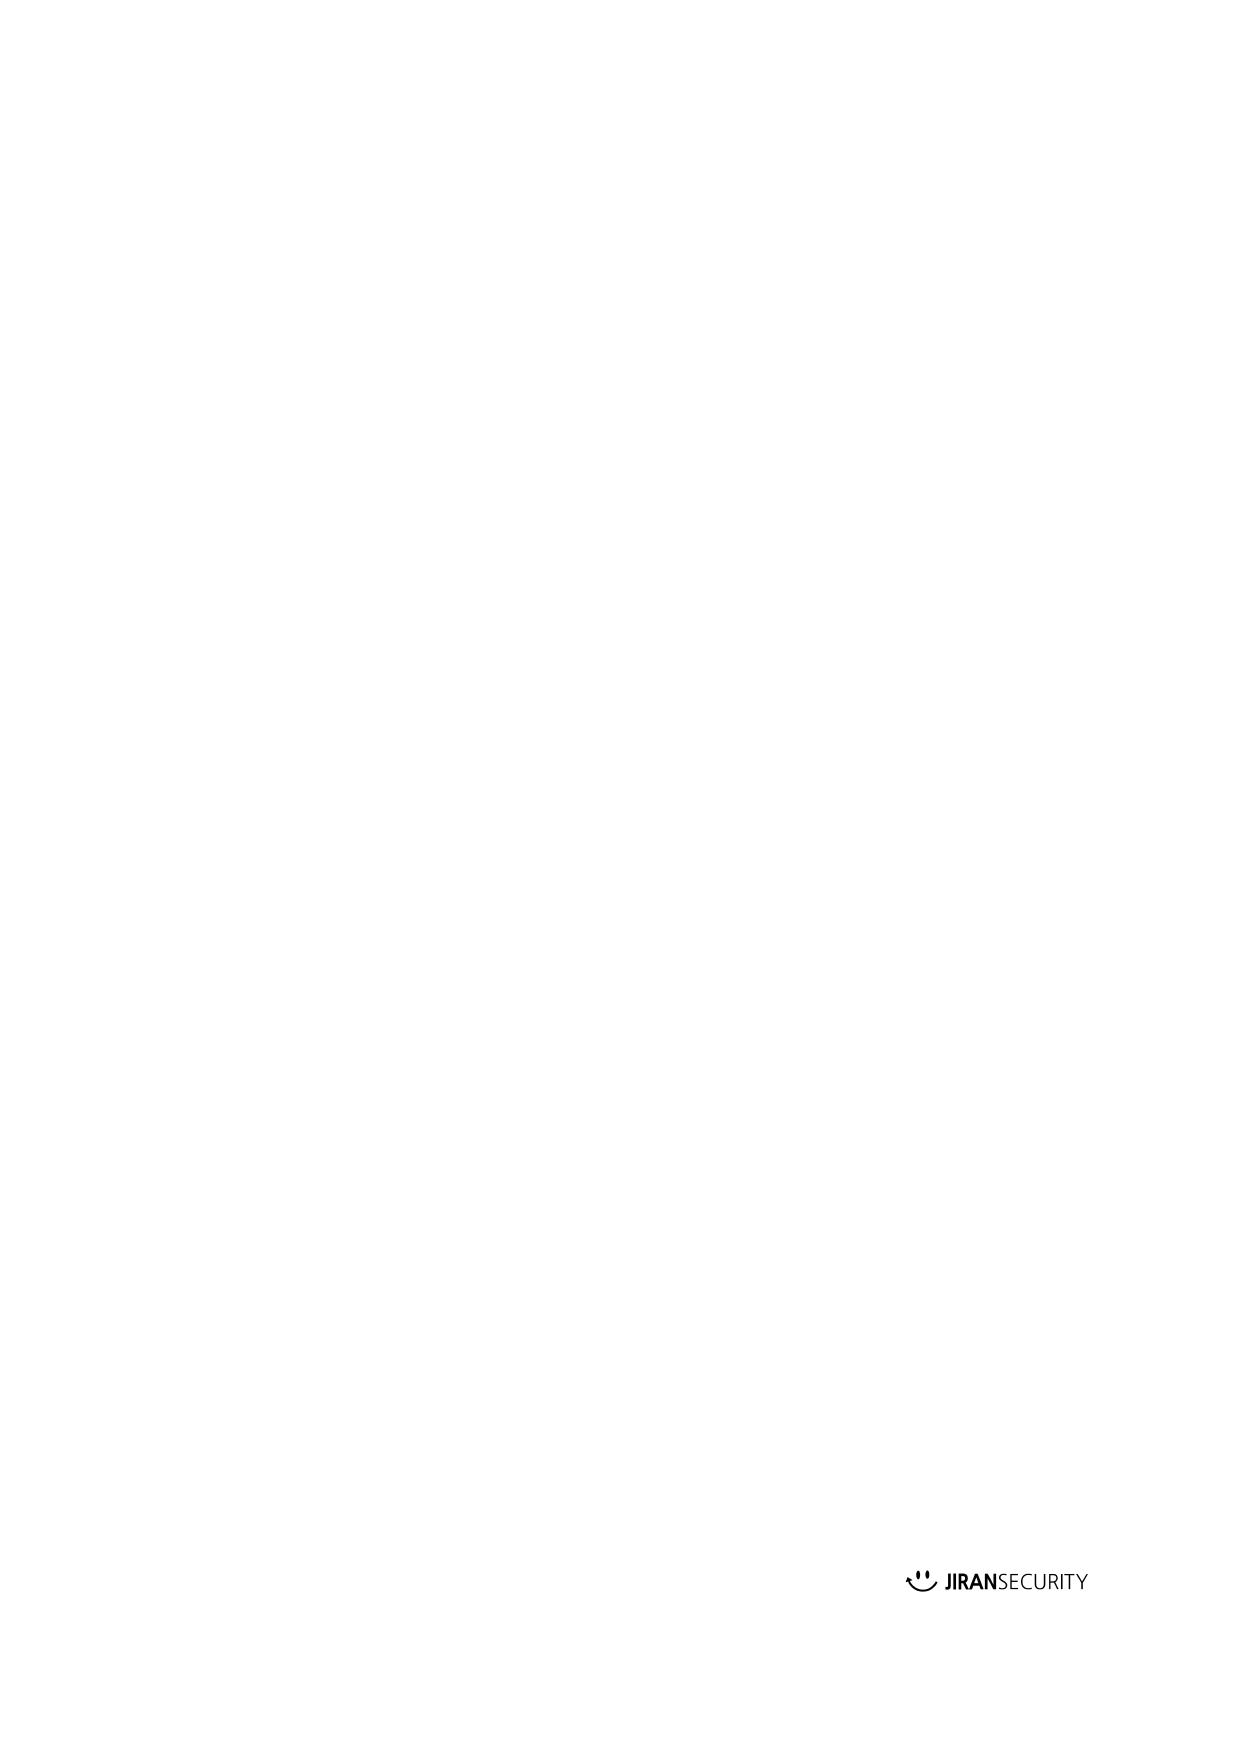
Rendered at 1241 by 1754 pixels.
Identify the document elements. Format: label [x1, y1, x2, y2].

picture [902, 1568, 1091, 1595]
